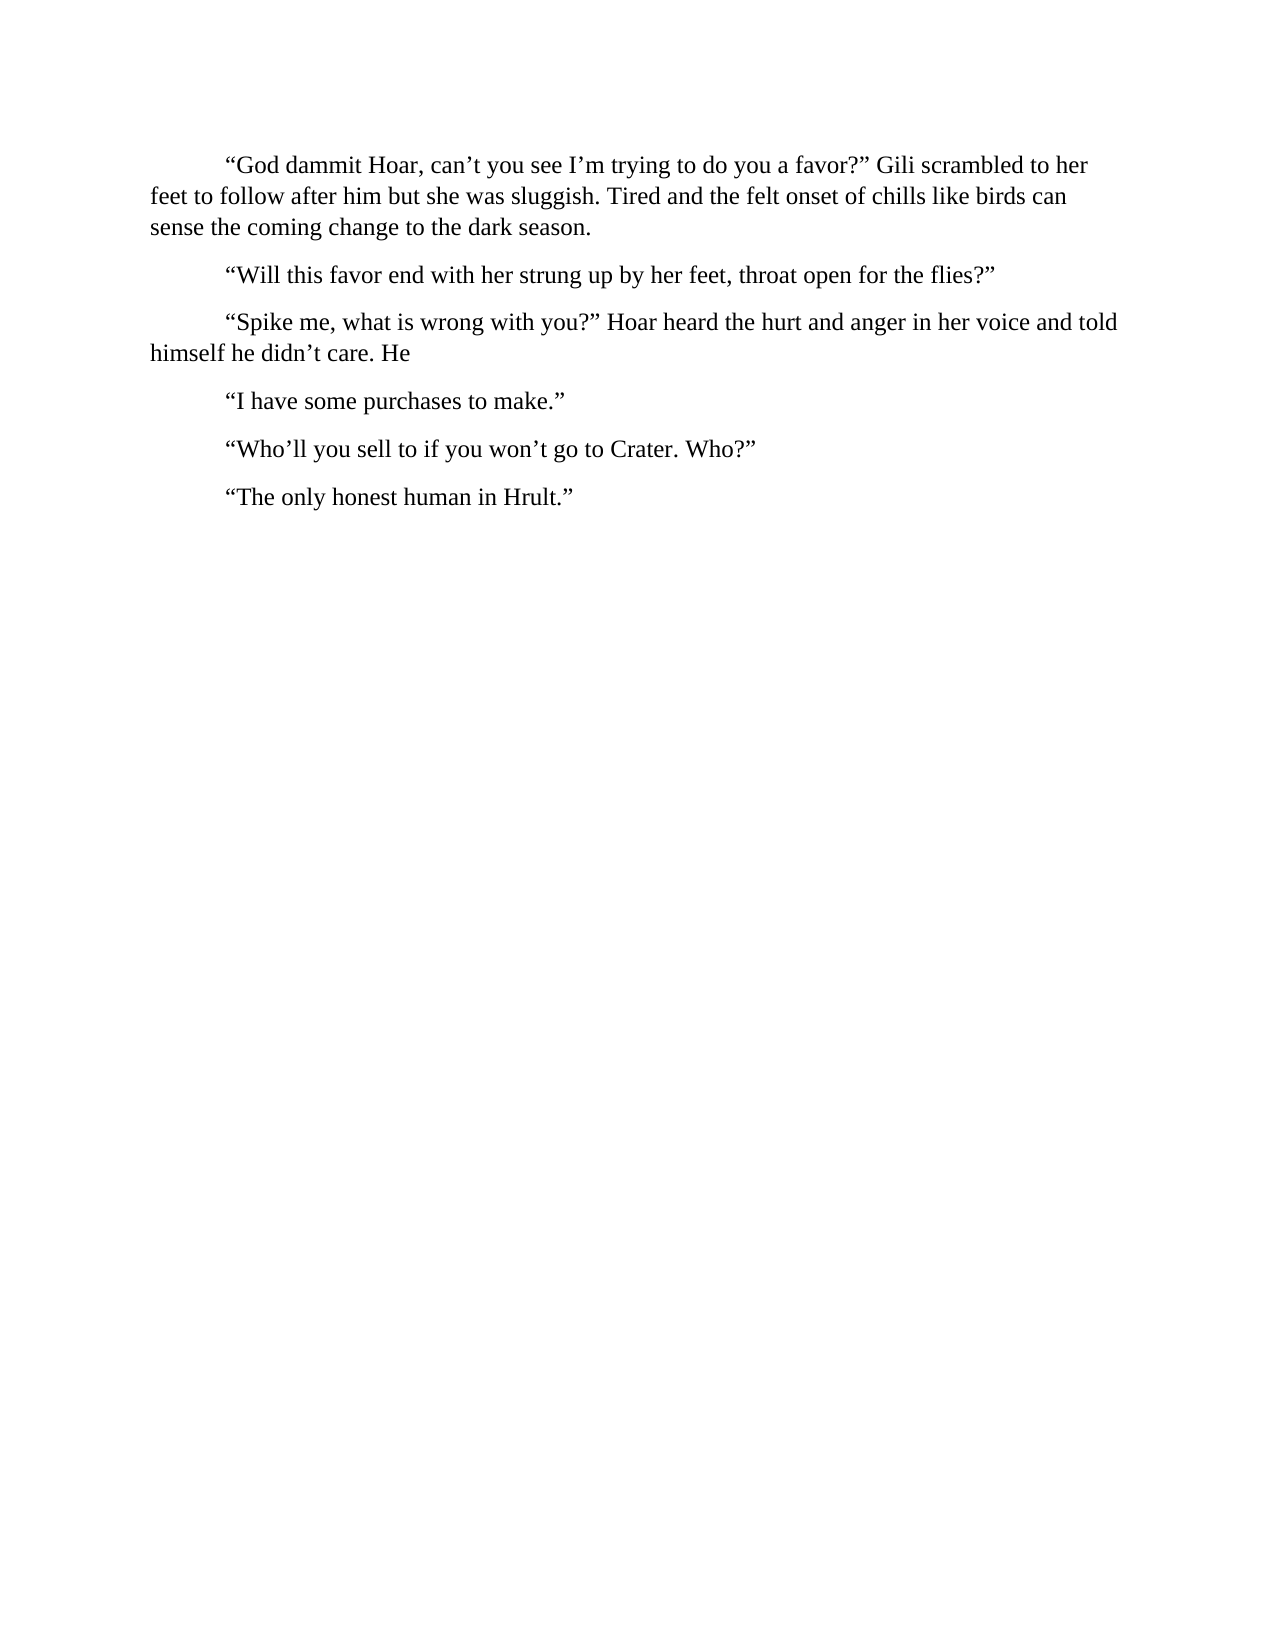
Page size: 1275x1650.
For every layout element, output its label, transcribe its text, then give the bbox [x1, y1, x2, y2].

text “I have some purchases to make.” [150, 386, 1125, 415]
text “The only honest human in Hrult.” [150, 482, 1125, 510]
text “God dammit Hoar, can’t you see I’m trying to do you a favor?” Gili scrambled to her feet to follow after him but she was sluggish. Tired and the felt onset of chills like birds can sense the coming change to the dark season. [150, 150, 1125, 241]
text “Will this favor end with her strung up by her feet, throat open for the flies?” [150, 260, 1125, 288]
text “Spike me, what is wrong with you?” Hoar heard the hurt and anger in her voice and told himself he didn’t care. He [150, 307, 1125, 367]
text “Who’ll you sell to if you won’t go to Crater. Who?” [150, 434, 1125, 463]
